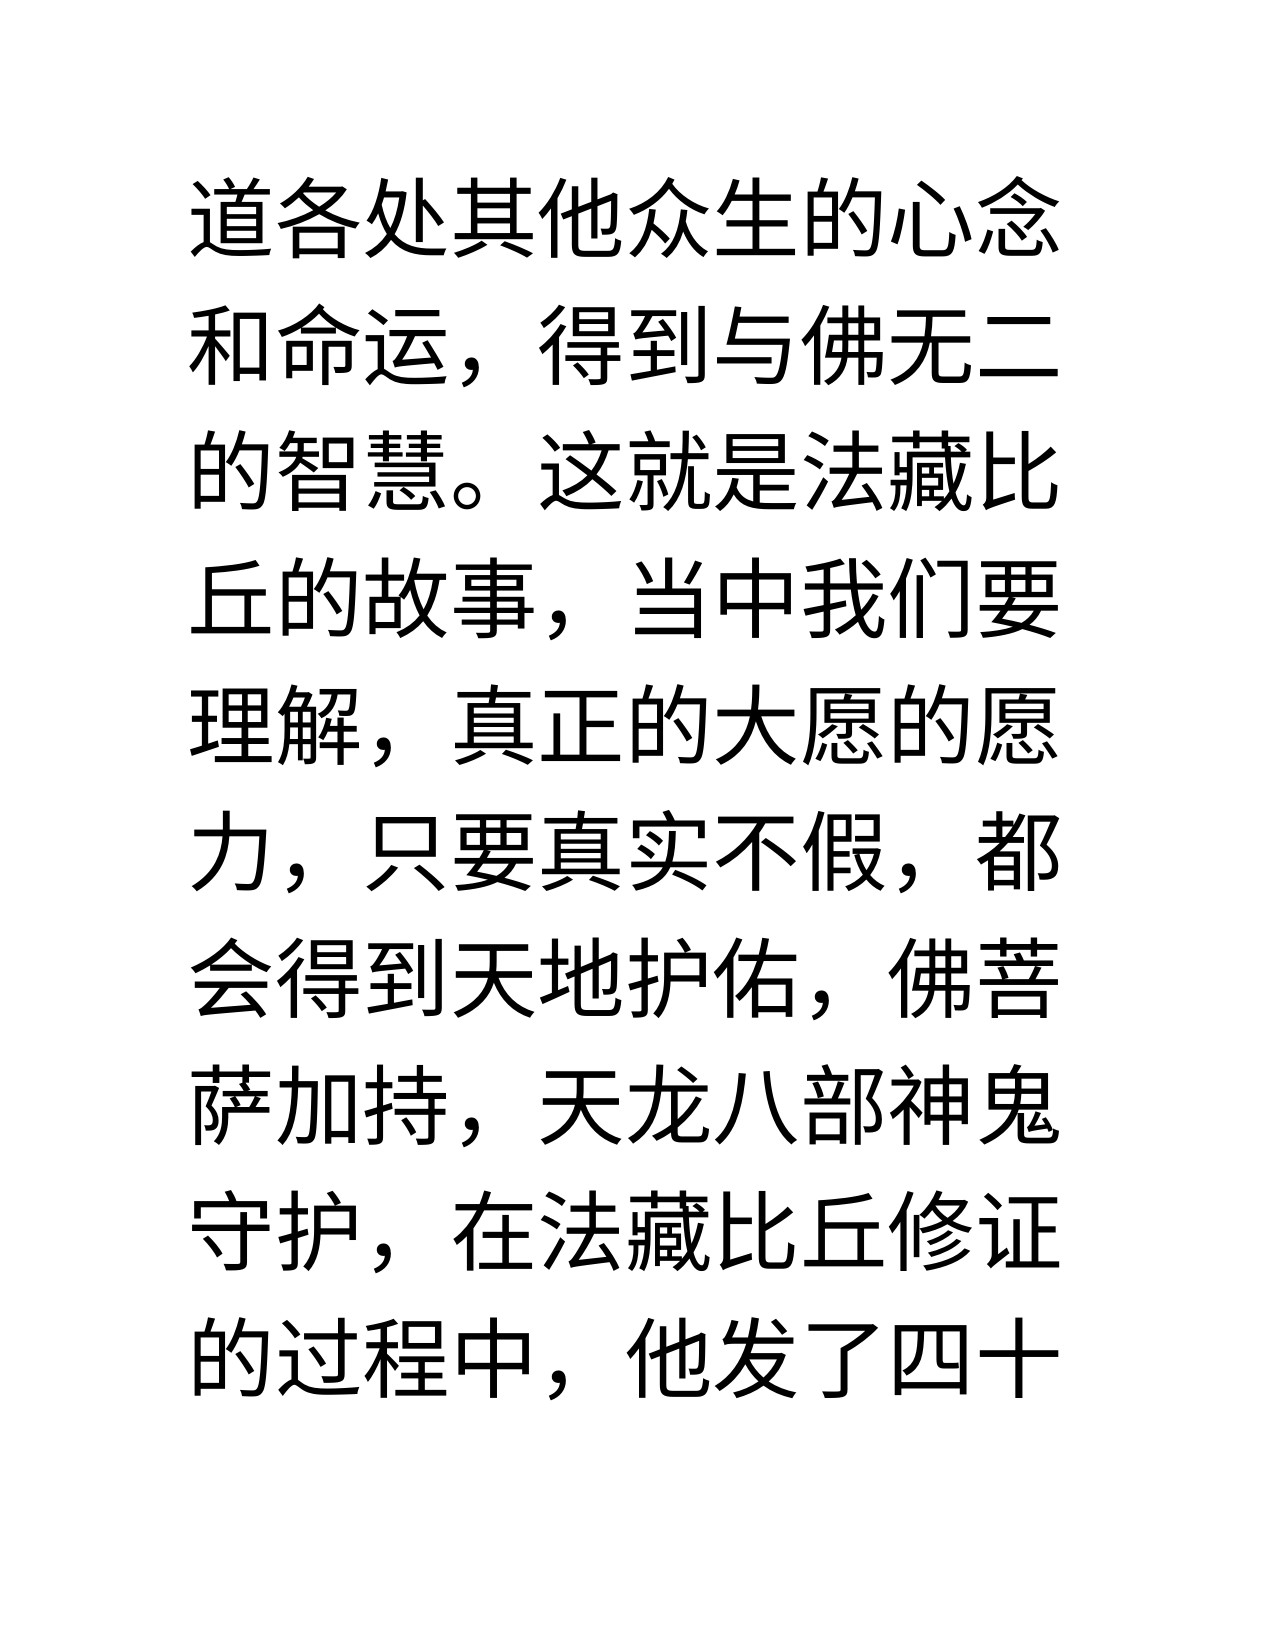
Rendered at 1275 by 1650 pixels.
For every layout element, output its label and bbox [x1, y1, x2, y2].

text [187, 150, 1087, 1417]
